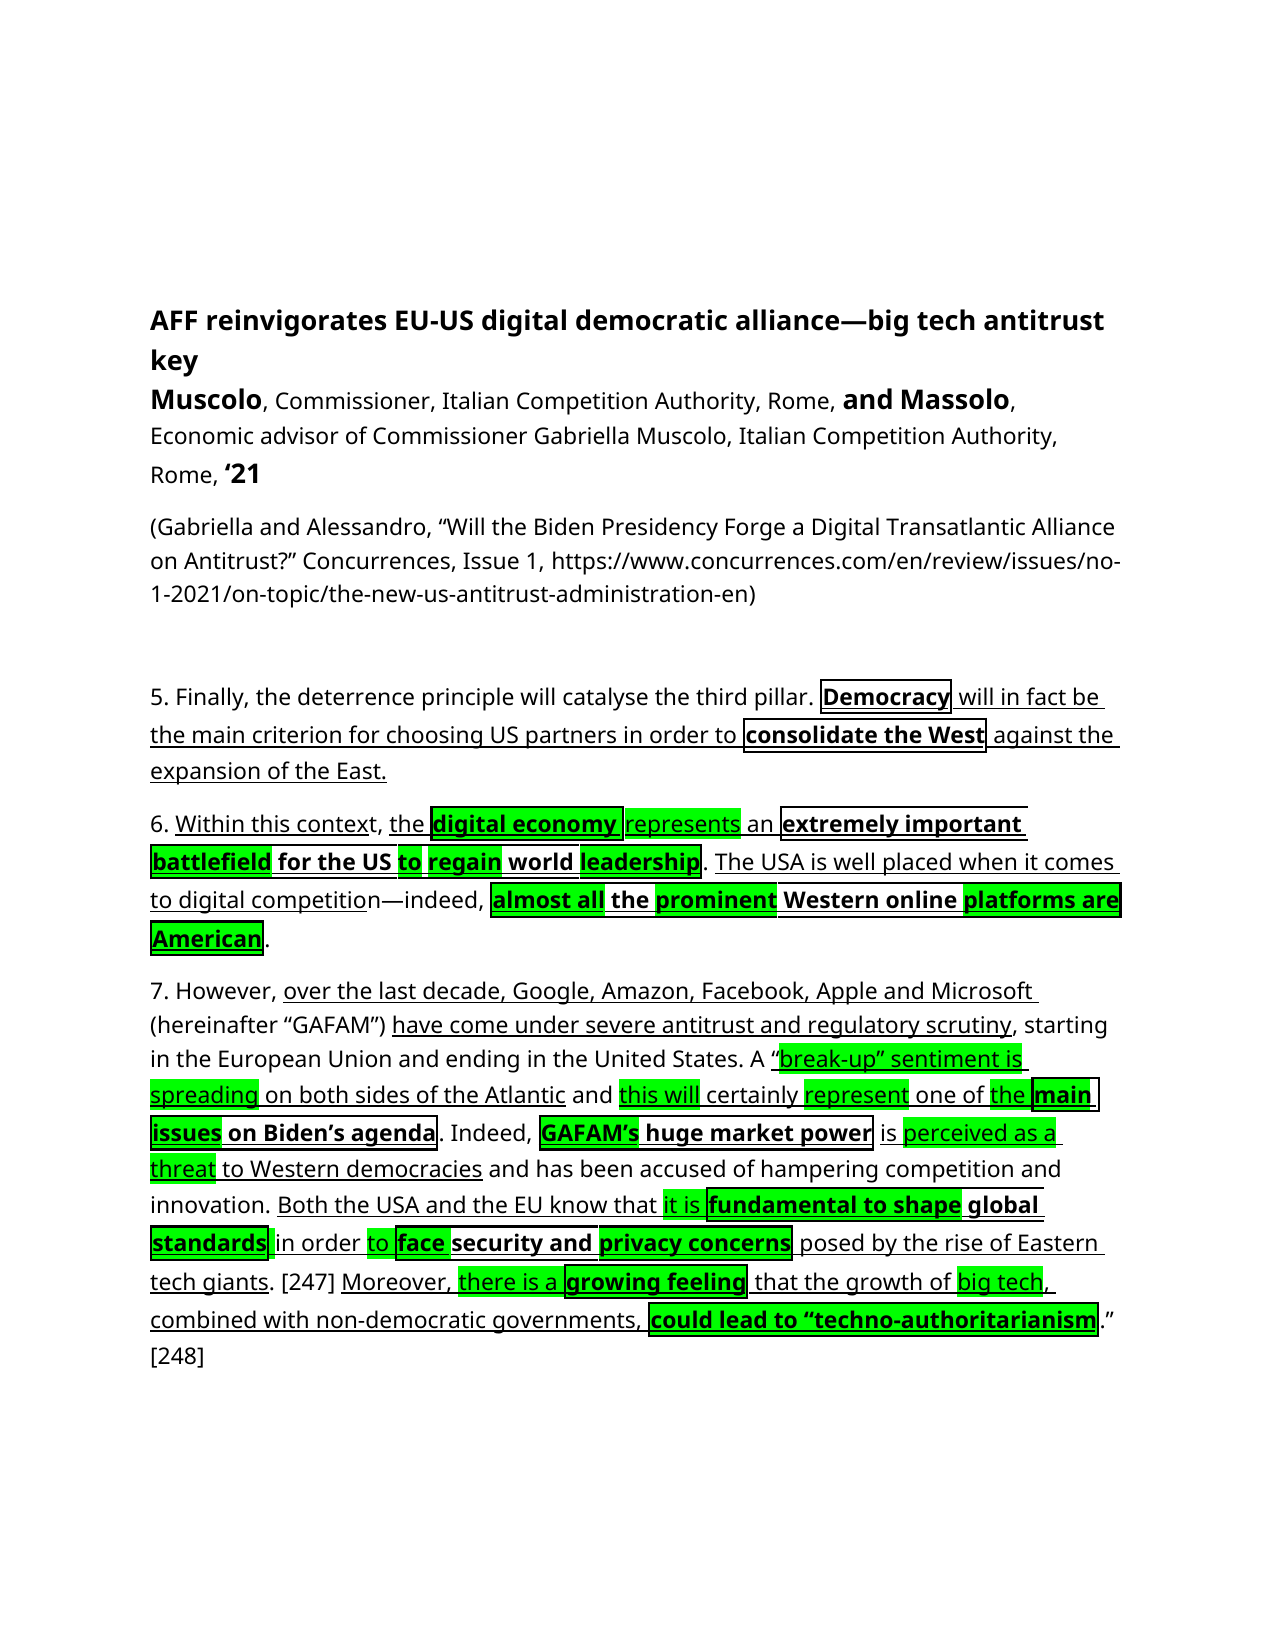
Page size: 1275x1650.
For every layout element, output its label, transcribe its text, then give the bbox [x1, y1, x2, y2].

text 5. Finally, the deterrence principle will catalyse the third pillar. Democracy will in fact be the main criterion for choosing US partners in order to consolidate the West against the expansion of the East. [150, 679, 1125, 787]
text Muscolo, Commissioner, Italian Competition Authority, Rome, and Massolo, Economic advisor of Commissioner Gabriella Muscolo, Italian Competition Authority, Rome, ‘21 [150, 381, 1125, 491]
text 6. Within this context, the digital economy represents an extremely important battlefield for the US to regain world leadership. The USA is well placed when it comes to digital competition—indeed, almost all the prominent Western online platforms are American. [150, 806, 1125, 956]
text 7. However, over the last decade, Google, Amazon, Facebook, Apple and Microsoft (hereinafter “GAFAM”) have come under severe antitrust and regulatory scrutiny, starting in the European Union and ending in the United States. A “break-up” sentiment is spreading on both sides of the Atlantic and this will certainly represent one of the main issues on Biden’s agenda. Indeed, GAFAM’s huge market power is perceived as a threat to Western democracies and has been accused of hampering competition and innovation. Both the USA and the EU know that it is fundamental to shape global standards in order to face security and privacy concerns posed by the rise of Eastern tech giants. [247] Moreover, there is a growing feeling that the growth of big tech, combined with non-democratic governments, could lead to “techno-authoritarianism.” [248] [150, 975, 1125, 1371]
text (Gabriella and Alessandro, “Will the Biden Presidency Forge a Digital Transatlantic Alliance on Antitrust?” Concurrences, Issue 1, https://www.concurrences.com/en/review/issues/no-1-2021/on-topic/the-new-us-antitrust-administration-en) [150, 511, 1125, 609]
subtitle AFF reinvigorates EU-US digital democratic alliance—big tech antitrust key [150, 301, 1125, 378]
